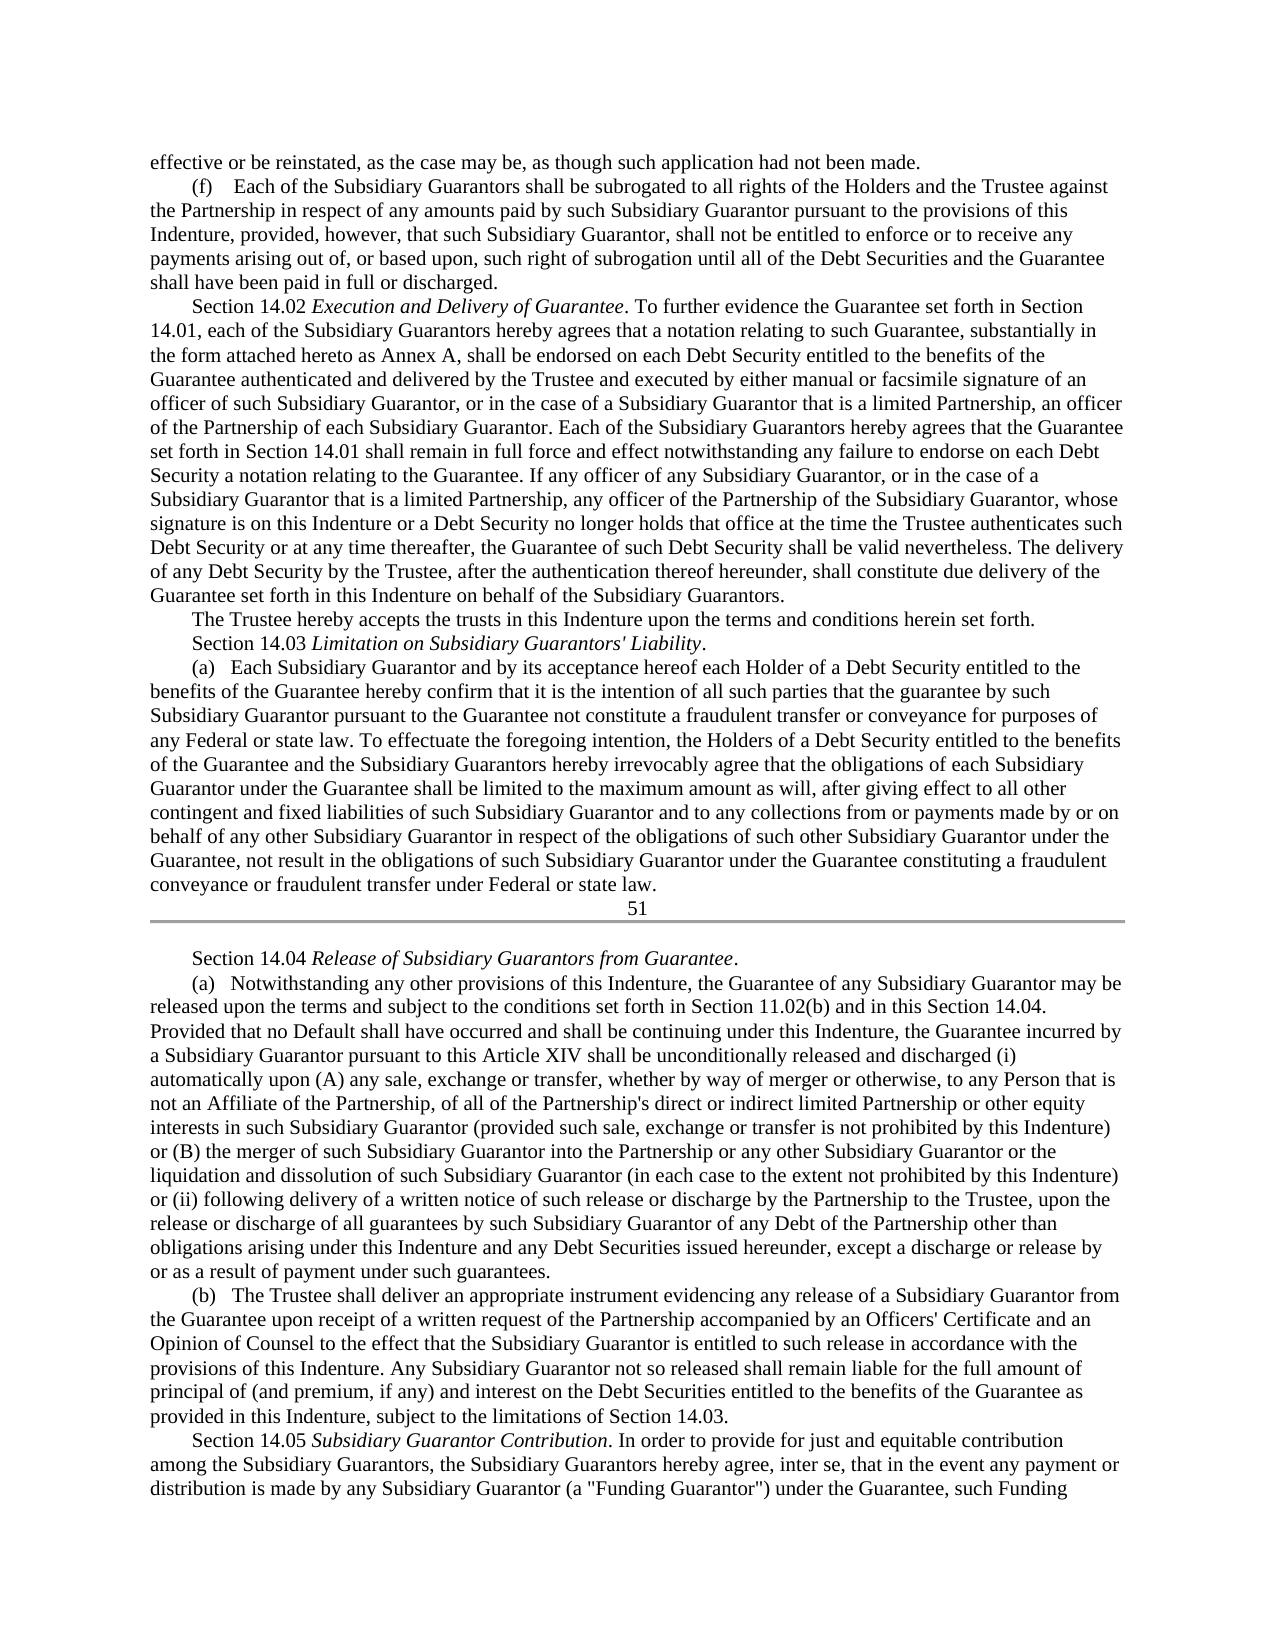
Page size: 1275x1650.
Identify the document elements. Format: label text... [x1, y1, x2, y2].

text Section 14.03 Limitation on Subsidiary Guarantors' Liability. [150, 631, 1125, 655]
text Section 14.04 Release of Subsidiary Guarantors from Guarantee. [150, 946, 1125, 970]
text Section 14.02 Execution and Delivery of Guarantee. To further evidence the Guarantee set forth in Section 14.01, each of the Subsidiary Guarantors hereby agrees that a notation relating to such Guarantee, substantially in the form attached hereto as Annex A, shall be endorsed on each Debt Security entitled to the benefits of the Guarantee authenticated and delivered by the Trustee and executed by either manual or facsimile signature of an officer of such Subsidiary Guarantor, or in the case of a Subsidiary Guarantor that is a limited Partnership, an officer of the Partnership of each Subsidiary Guarantor. Each of the Subsidiary Guarantors hereby agrees that the Guarantee set forth in Section 14.01 shall remain in full force and effect notwithstanding any failure to endorse on each Debt Security a notation relating to the Guarantee. If any officer of any Subsidiary Guarantor, or in the case of a Subsidiary Guarantor that is a limited Partnership, any officer of the Partnership of the Subsidiary Guarantor, whose signature is on this Indenture or a Debt Security no longer holds that office at the time the Trustee authenticates such Debt Security or at any time thereafter, the Guarantee of such Debt Security shall be valid nevertheless. The delivery of any Debt Security by the Trustee, after the authentication thereof hereunder, shall constitute due delivery of the Guarantee set forth in this Indenture on behalf of the Subsidiary Guarantors. [150, 294, 1125, 607]
text The Trustee hereby accepts the trusts in this Indenture upon the terms and conditions herein set forth. [150, 607, 1125, 631]
text (a) Each Subsidiary Guarantor and by its acceptance hereof each Holder of a Debt Security entitled to the benefits of the Guarantee hereby confirm that it is the intention of all such parties that the guarantee by such Subsidiary Guarantor pursuant to the Guarantee not constitute a fraudulent transfer or conveyance for purposes of any Federal or state law. To effectuate the foregoing intention, the Holders of a Debt Security entitled to the benefits of the Guarantee and the Subsidiary Guarantors hereby irrevocably agree that the obligations of each Subsidiary Guarantor under the Guarantee shall be limited to the maximum amount as will, after giving effect to all other contingent and fixed liabilities of such Subsidiary Guarantor and to any collections from or payments made by or on behalf of any other Subsidiary Guarantor in respect of the obligations of such other Subsidiary Guarantor under the Guarantee, not result in the obligations of such Subsidiary Guarantor under the Guarantee constituting a fraudulent conveyance or fraudulent transfer under Federal or state law. [150, 655, 1125, 896]
text (f) Each of the Subsidiary Guarantors shall be subrogated to all rights of the Holders and the Trustee against the Partnership in respect of any amounts paid by such Subsidiary Guarantor pursuant to the provisions of this Indenture, provided, however, that such Subsidiary Guarantor, shall not be entitled to enforce or to receive any payments arising out of, or based upon, such right of subrogation until all of the Debt Securities and the Guarantee shall have been paid in full or discharged. [150, 174, 1125, 294]
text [150, 1428, 1125, 1500]
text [150, 150, 1125, 174]
text 51 [150, 896, 1125, 920]
text (a) Notwithstanding any other provisions of this Indenture, the Guarantee of any Subsidiary Guarantor may be released upon the terms and subject to the conditions set forth in Section 11.02(b) and in this Section 14.04. Provided that no Default shall have occurred and shall be continuing under this Indenture, the Guarantee incurred by a Subsidiary Guarantor pursuant to this Article XIV shall be unconditionally released and discharged (i) automatically upon (A) any sale, exchange or transfer, whether by way of merger or otherwise, to any Person that is not an Affiliate of the Partnership, of all of the Partnership's direct or indirect limited Partnership or other equity interests in such Subsidiary Guarantor (provided such sale, exchange or transfer is not prohibited by this Indenture) or (B) the merger of such Subsidiary Guarantor into the Partnership or any other Subsidiary Guarantor or the liquidation and dissolution of such Subsidiary Guarantor (in each case to the extent not prohibited by this Indenture) or (ii) following delivery of a written notice of such release or discharge by the Partnership to the Trustee, upon the release or discharge of all guarantees by such Subsidiary Guarantor of any Debt of the Partnership other than obligations arising under this Indenture and any Debt Securities issued hereunder, except a discharge or release by or as a result of payment under such guarantees. [150, 970, 1125, 1283]
text (b) The Trustee shall deliver an appropriate instrument evidencing any release of a Subsidiary Guarantor from the Guarantee upon receipt of a written request of the Partnership accompanied by an Officers' Certificate and an Opinion of Counsel to the effect that the Subsidiary Guarantor is entitled to such release in accordance with the provisions of this Indenture. Any Subsidiary Guarantor not so released shall remain liable for the full amount of principal of (and premium, if any) and interest on the Debt Securities entitled to the benefits of the Guarantee as provided in this Indenture, subject to the limitations of Section 14.03. [150, 1283, 1125, 1428]
